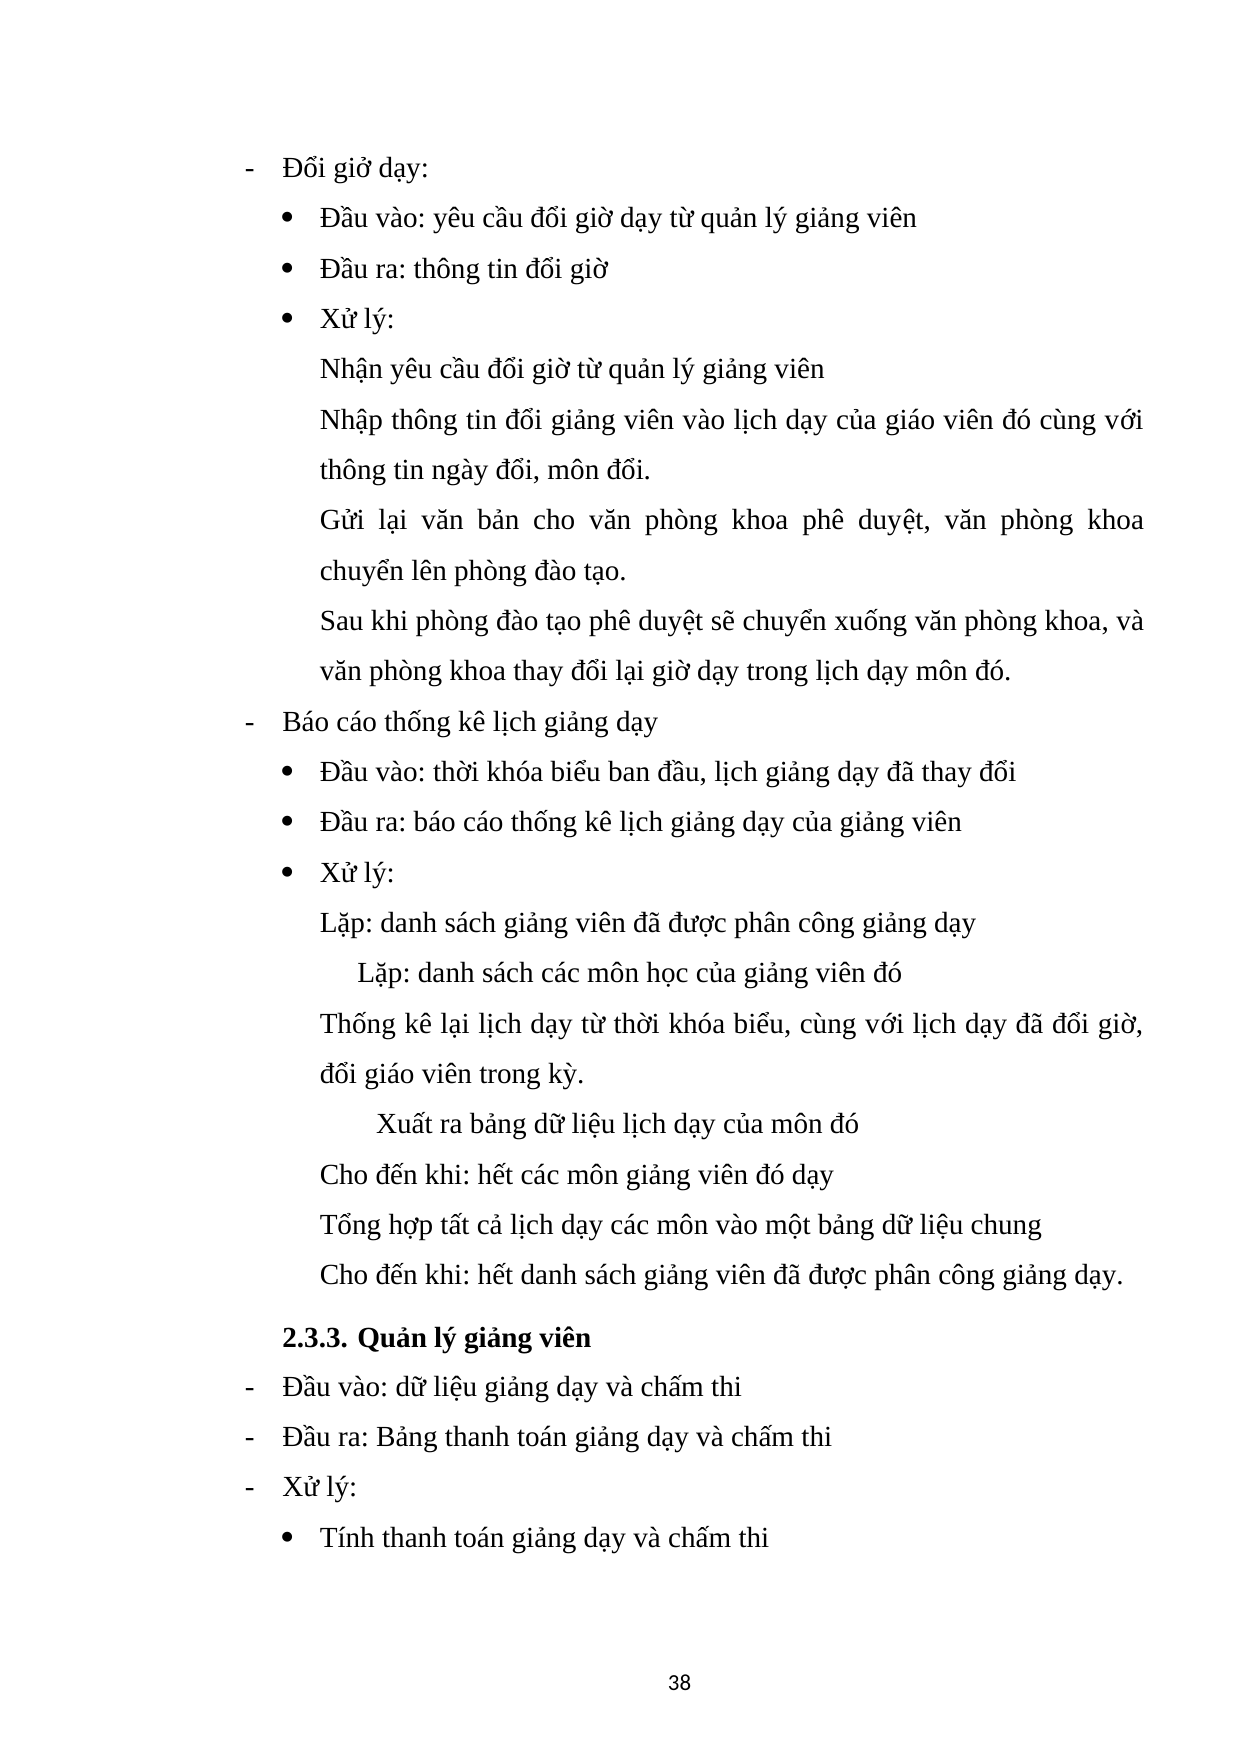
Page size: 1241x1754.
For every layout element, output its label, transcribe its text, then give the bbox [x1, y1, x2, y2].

list Đầu vào: dữ liệu giảng dạy và chấm thi [244, 1369, 1144, 1402]
text Lặp: danh sách các môn học của giảng viên đó [319, 956, 1144, 989]
text Sau khi phòng đào tạo phê duyệt sẽ chuyển xuống văn phòng khoa, và văn phòng khoa thay đổi lại giờ dạy trong lịch dạy môn đó. [319, 603, 1144, 687]
text Nhận yêu cầu đổi giờ từ quản lý giảng viên [319, 352, 1144, 385]
text Gửi lại văn bản cho văn phòng khoa phê duyệt, văn phòng khoa chuyển lên phòng đào tạo. [319, 502, 1144, 586]
list Đổi giở dạy: [244, 150, 1144, 183]
list Đầu ra: báo cáo thống kê lịch giảng dạy của giảng viên [282, 804, 1144, 838]
text Lặp: danh sách giảng viên đã được phân công giảng dạy [319, 905, 1144, 939]
list Đầu vào: yêu cầu đổi giờ dạy từ quản lý giảng viên [282, 200, 1144, 234]
list Xử lý: [282, 301, 1144, 335]
text Cho đến khi: hết danh sách giảng viên đã được phân công giảng dạy. [319, 1257, 1144, 1291]
list Xử lý: [244, 1469, 1144, 1503]
list Đầu vào: thời khóa biểu ban đầu, lịch giảng dạy đã thay đổi [282, 754, 1144, 788]
list Đầu ra: thông tin đổi giờ [282, 251, 1144, 284]
text Cho đến khi: hết các môn giảng viên đó dạy [319, 1157, 1144, 1190]
list Đầu ra: Bảng thanh toán giảng dạy và chấm thi [244, 1419, 1144, 1453]
subtitle Quản lý giảng viên [282, 1320, 1144, 1354]
list Tính thanh toán giảng dạy và chấm thi [282, 1520, 1144, 1553]
list Báo cáo thống kê lịch giảng dạy [244, 704, 1144, 737]
text Thống kê lại lịch dạy từ thời khóa biểu, cùng với lịch dạy đã đổi giờ, đổi giáo viên trong kỳ. [319, 1006, 1144, 1090]
text Xuất ra bảng dữ liệu lịch dạy của môn đó [319, 1107, 1144, 1140]
text Nhập thông tin đổi giảng viên vào lịch dạy của giáo viên đó cùng với thông tin ngày đổi, môn đổi. [319, 402, 1144, 486]
list Xử lý: [282, 855, 1144, 888]
text Tổng hợp tất cả lịch dạy các môn vào một bảng dữ liệu chung [319, 1207, 1144, 1241]
